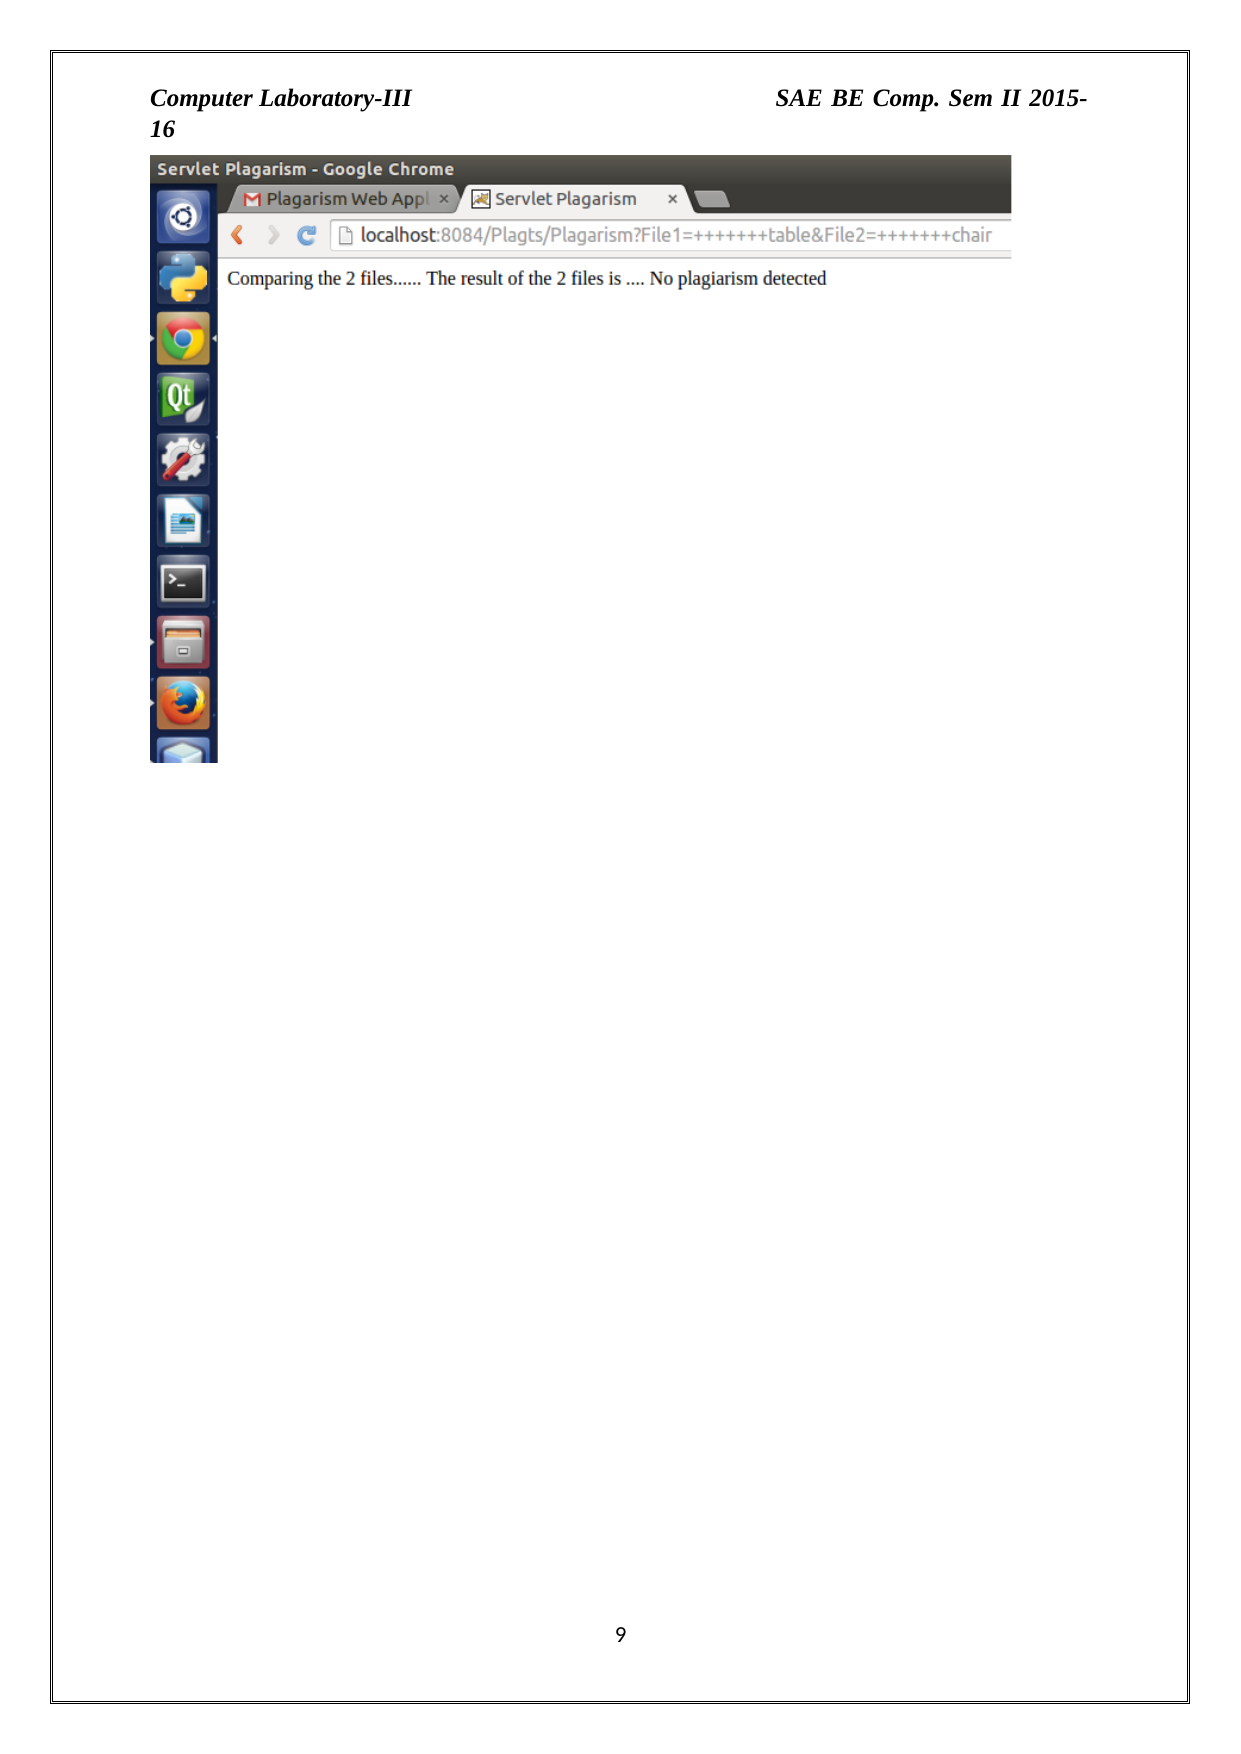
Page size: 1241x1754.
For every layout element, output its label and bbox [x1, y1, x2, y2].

picture [150, 155, 1012, 763]
